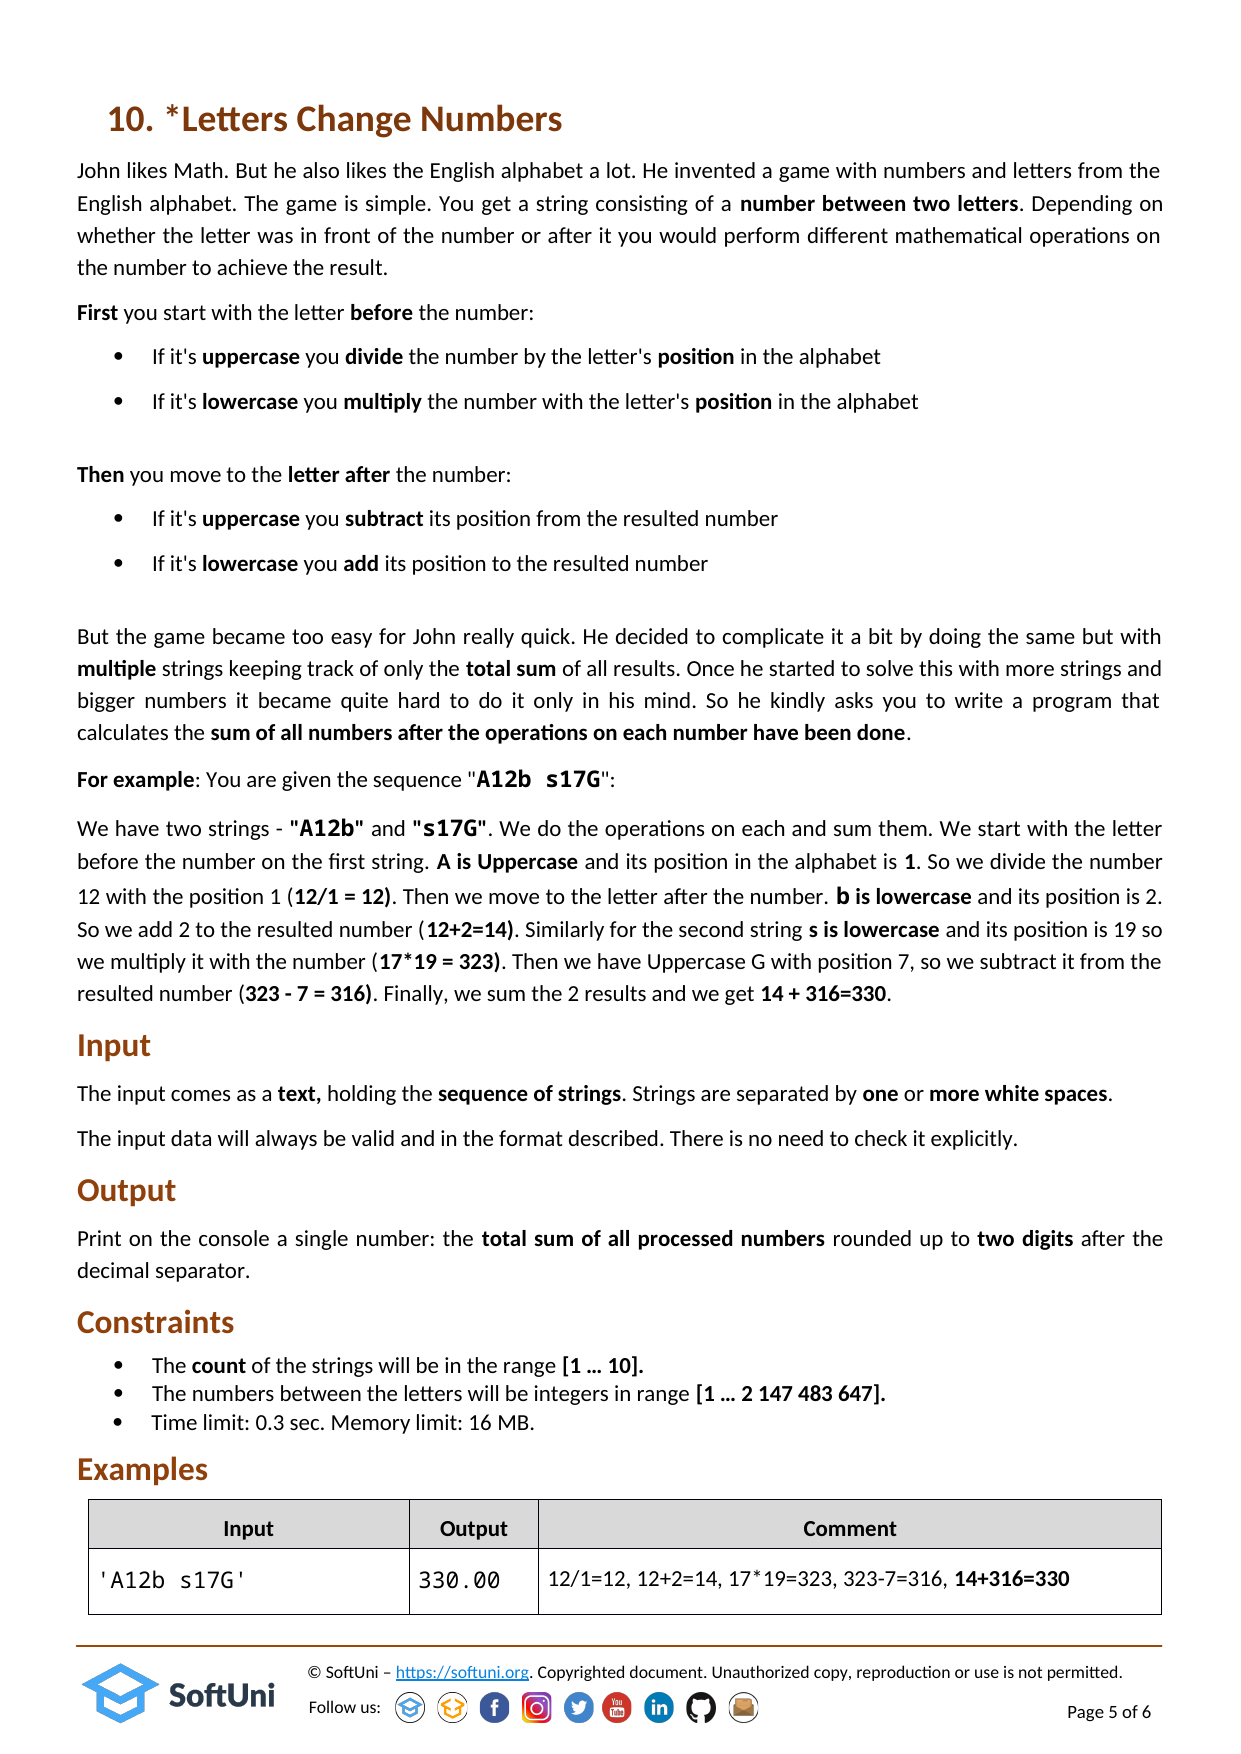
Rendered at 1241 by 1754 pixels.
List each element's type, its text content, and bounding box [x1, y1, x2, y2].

text John likes Math. But he also likes the English alphabet a lot. He invented a game with numbers and letters from the English alphabet. The game is simple. You get a string consisting of a number between two letters. Depending on whether the letter was in front of the number or after it you would perform different mathematical operations on the number to achieve the result. [77, 156, 1163, 281]
text Then you move to the letter after the number: [77, 460, 1163, 488]
list Time limit: 0.3 sec. Memory limit: 16 MB. [114, 1408, 1163, 1436]
table_header Input [89, 1500, 409, 1548]
picture [602, 1692, 632, 1723]
list The count of the strings will be in the range [1 … 10]. [114, 1352, 1163, 1379]
picture [665, 1692, 674, 1701]
list If it's uppercase you divide the number by the letter's position in the alphabet [114, 342, 1163, 370]
picture [644, 1692, 653, 1701]
picture [522, 1692, 552, 1723]
picture [665, 1714, 674, 1723]
text First you start with the letter before the number: [77, 298, 1163, 326]
picture [728, 1692, 759, 1723]
picture [479, 1692, 510, 1723]
picture [437, 1692, 468, 1723]
picture [395, 1692, 425, 1723]
text The input data will always be valid and in the format described. There is no need to check it explicitly. [77, 1124, 1163, 1152]
text Examples [77, 1448, 1163, 1489]
text Print on the console a single number: the total sum of all processed numbers rounded up to two digits after the decimal separator. [77, 1224, 1163, 1284]
list If it's lowercase you add its position to the resulted number [114, 549, 1163, 577]
picture [686, 1692, 716, 1723]
table_cell 330.00 [410, 1549, 538, 1614]
text Output [77, 1169, 1163, 1209]
list The numbers between the letters will be integers in range [1 … 2 147 483 647]. [114, 1379, 1163, 1408]
text We have two strings - "A12b" and "s17G". We do the operations on each and sum them. We start with the letter before the number on the first string. A is Uppercase and its position in the alphabet is 1. So we divide the number 12 with the position 1 (12/1 = 12). Then we move to the letter after the number. b is lowercase and its position is 2. So we add 2 to the resulted number (12+2=14). Similarly for the second string s is lowercase and its position is 19 so we multiply it with the number (17*19 = 323). Then we have Uppercase G with position 7, so we subtract it from the resulted number (323 - 7 = 316). Finally, we sum the 2 results and we get 14 + 316=330. [77, 812, 1163, 1007]
text The input comes as a text, holding the sequence of strings. Strings are separated by one or more white spaces. [77, 1079, 1163, 1107]
picture [658, 1705, 667, 1714]
table_header Output [410, 1500, 538, 1548]
text Input [77, 1024, 1163, 1065]
table_header Comment [539, 1500, 1161, 1548]
list If it's lowercase you multiply the number with the letter's position in the alphabet [114, 387, 1163, 415]
list If it's uppercase you subtract its position from the resulted number [114, 504, 1163, 532]
table_cell 'A12b s17G' [89, 1549, 409, 1614]
picture [644, 1714, 653, 1723]
picture [564, 1692, 594, 1723]
text Constraints [77, 1301, 1163, 1341]
table_cell 12/1=12, 12+2=14, 17*19=323, 323-7=316, 14+316=330 [539, 1549, 1161, 1614]
text For example: You are given the sequence "A12b s17G": [77, 763, 1163, 794]
picture [75, 1658, 281, 1729]
text 10. *Letters Change Numbers [106, 95, 1163, 141]
text But the game became too easy for John really quick. He decided to complicate it a bit by doing the same but with multiple strings keeping track of only the total sum of all results. Once he started to solve this with more strings and bigger numbers it became quite hard to do it only in his mind. So he kindly asks you to write a program that calculates the sum of all numbers after the operations on each number have been done. [77, 622, 1163, 746]
